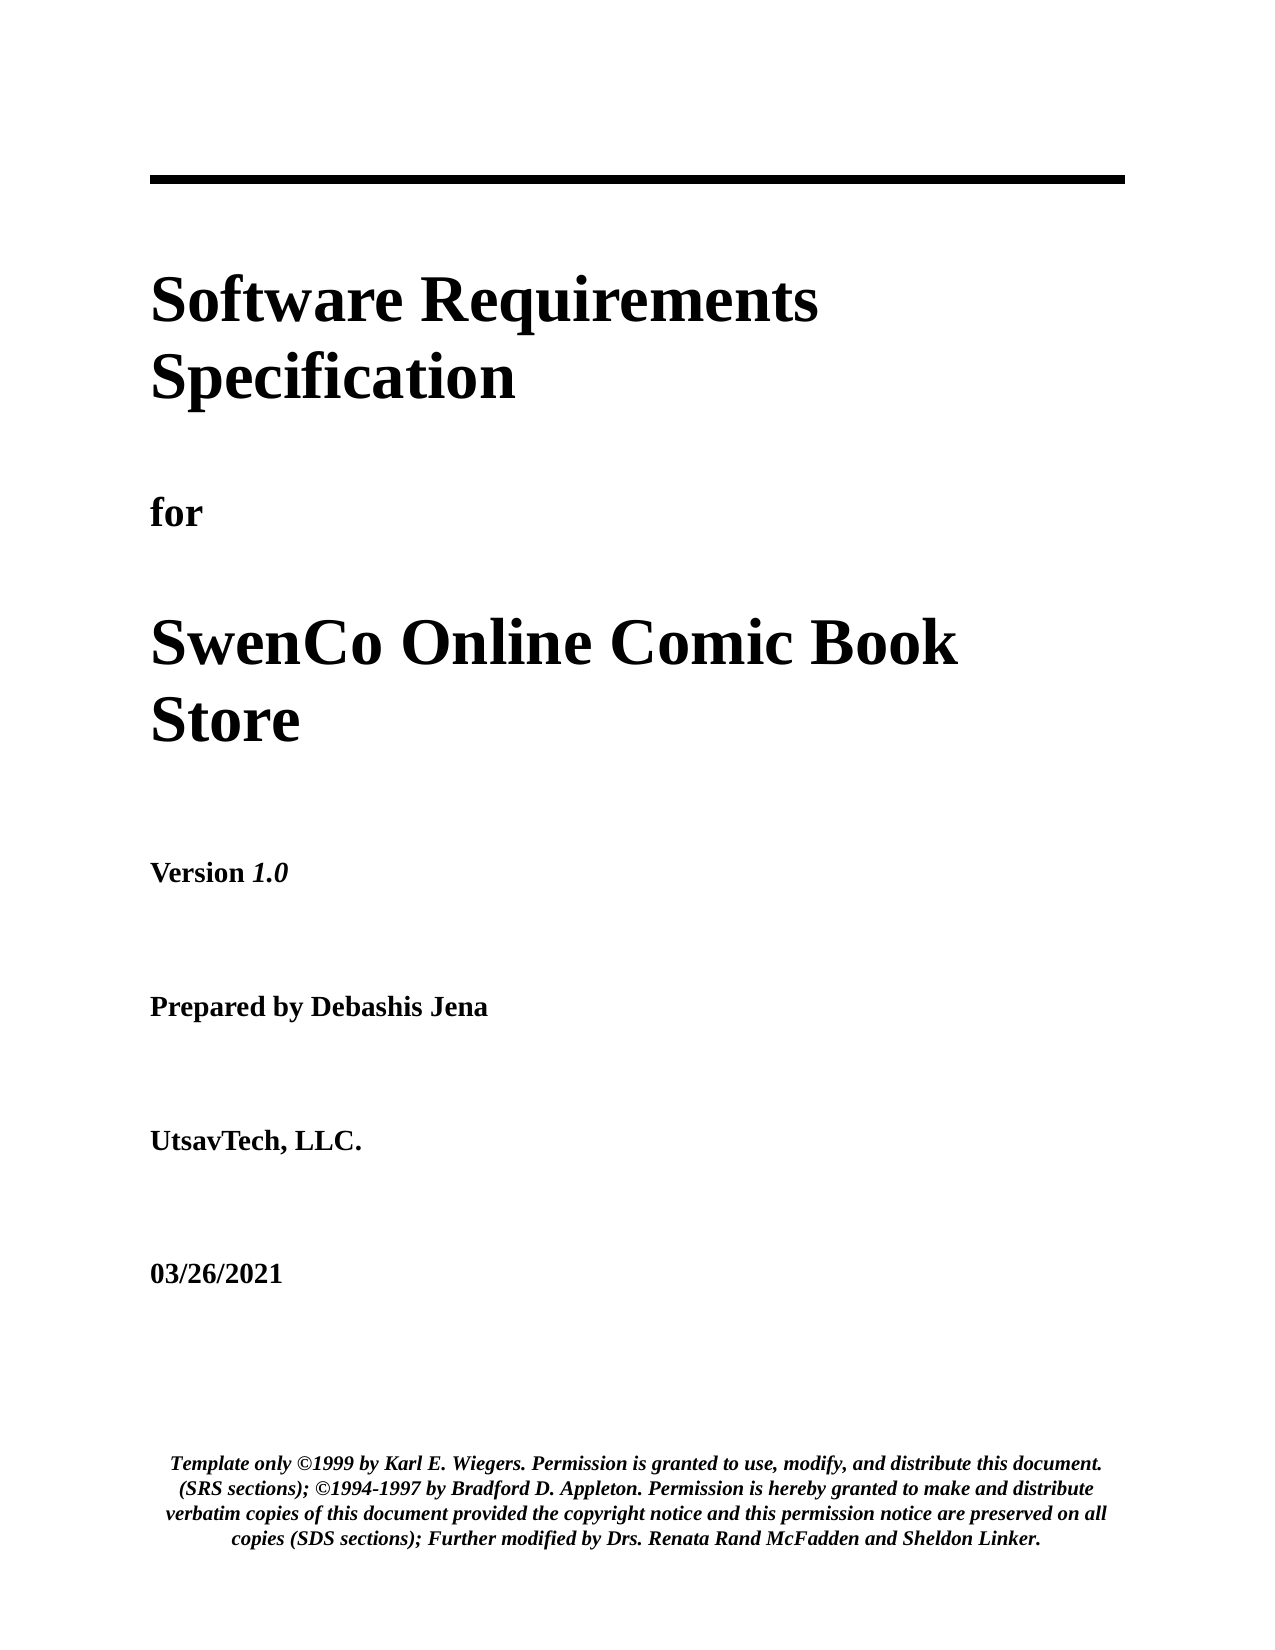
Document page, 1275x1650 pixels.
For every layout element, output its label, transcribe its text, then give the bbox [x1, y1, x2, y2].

text Prepared by Debashis Jena [150, 989, 1125, 1023]
text Version 1.0 [150, 856, 1125, 889]
title for [150, 488, 1125, 536]
text UtsavTech, LLC. [150, 1123, 1125, 1156]
text 03/26/2021 [150, 1256, 1125, 1290]
title Software Requirements Specification [150, 259, 1125, 413]
title SwenCo Online Comic Book Store [150, 602, 1125, 756]
